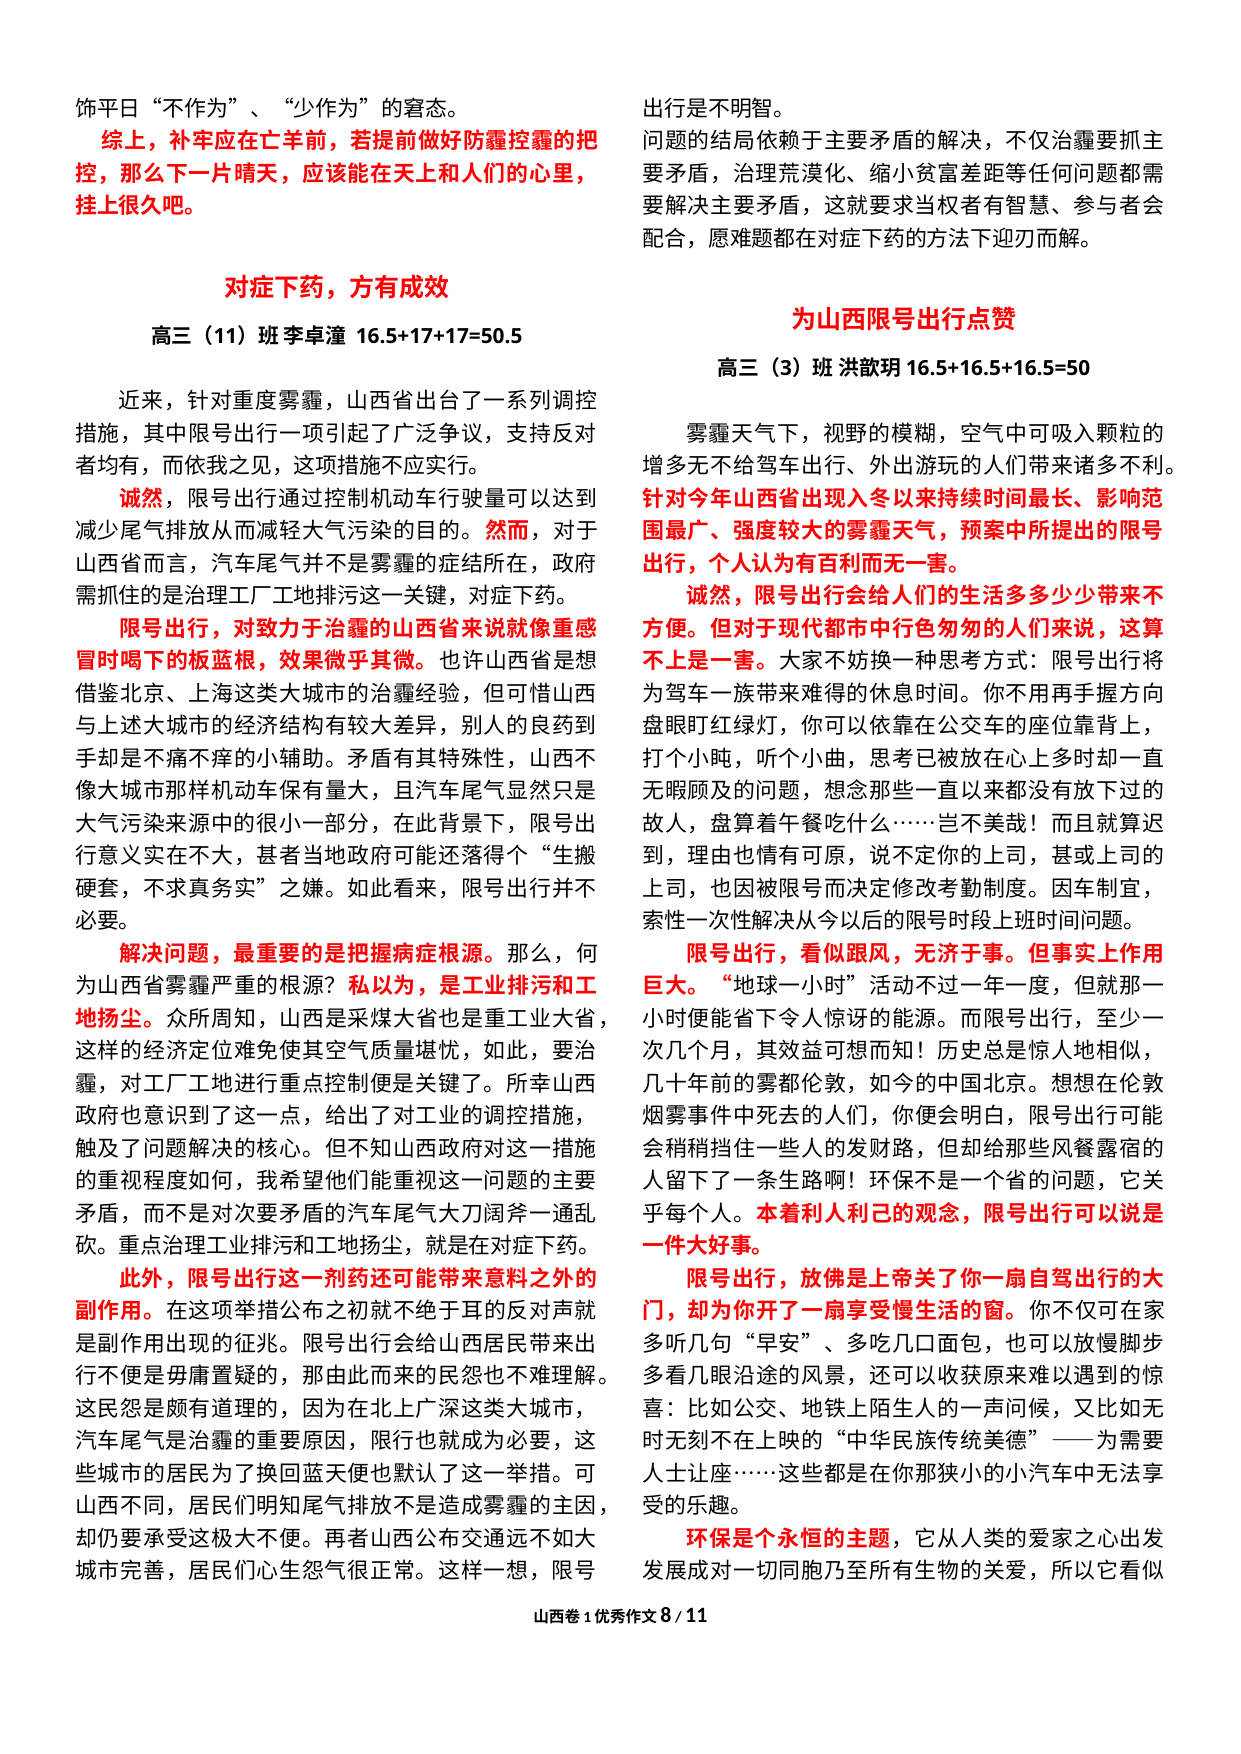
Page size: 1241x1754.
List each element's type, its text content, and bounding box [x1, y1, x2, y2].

text 对症下药，方有成效 [75, 253, 598, 318]
text 近来，针对重度雾霾，山西省出台了一系列调控措施，其中限号出行一项引起了广泛争议，支持反对者均有，而依我之见，这项措施不应实行。 [75, 383, 598, 481]
text 雾霾天气下，视野的模糊，空气中可吸入颗粒的增多无不给驾车出行、外出游玩的人们带来诸多不利。针对今年山西省出现入冬以来持续时间最长、影响范围最广、强度较大的雾霾天气，预案中所提出的限号出行，个人认为有百利而无一害。 [642, 416, 1165, 578]
text 问题的结局依赖于主要矛盾的解决，不仅治霾要抓主要矛盾，治理荒漠化、缩小贫富差距等任何问题都需要解决主要矛盾，这就要求当权者有智慧、参与者会配合，愿难题都在对症下药的方法下迎刃而解。 [642, 123, 1165, 253]
text 限号出行，对致力于治霾的山西省来说就像重感冒时喝下的板蓝根，效果微乎其微。也许山西省是想借鉴北京、上海这类大城市的治霾经验，但可惜山西与上述大城市的经济结构有较大差异，别人的良药到手却是不痛不痒的小辅助。矛盾有其特殊性，山西不像大城市那样机动车保有量大，且汽车尾气显然只是大气污染来源中的很小一部分，在此背景下，限号出行意义实在不大，甚者当地政府可能还落得个“生搬硬套，不求真务实”之嫌。如此看来，限号出行并不必要。 [75, 611, 598, 936]
text 高三（11）班 李卓潼 16.5+17+17=50.5 [75, 318, 598, 351]
text 解决问题，最重要的是把握病症根源。那么，何为山西省雾霾严重的根源？私以为，是工业排污和工地扬尘。众所周知，山西是采煤大省也是重工业大省，这样的经济定位难免使其空气质量堪忧，如此，要治霾，对工厂工地进行重点控制便是关键了。所幸山西政府也意识到了这一点，给出了对工业的调控措施，触及了问题解决的核心。但不知山西政府对这一措施的重视程度如何，我希望他们能重视这一问题的主要矛盾，而不是对次要矛盾的汽车尾气大刀阔斧一通乱砍。重点治理工业排污和工地扬尘，就是在对症下药。 [75, 936, 598, 1261]
text 为山西限号出行点赞 [642, 286, 1165, 351]
text 诚然，限号出行通过控制机动车行驶量可以达到减少尾气排放从而减轻大气污染的目的。然而，对于山西省而言，汽车尾气并不是雾霾的症结所在，政府需抓住的是治理工厂工地排污这一关键，对症下药。 [75, 481, 598, 611]
text 限号出行，看似跟风，无济于事。但事实上作用巨大。“地球一小时”活动不过一年一度，但就那一小时便能省下令人惊讶的能源。而限号出行，至少一次几个月，其效益可想而知！历史总是惊人地相似，几十年前的雾都伦敦，如今的中国北京。想想在伦敦烟雾事件中死去的人们，你便会明白，限号出行可能会稍稍挡住一些人的发财路，但却给那些风餐露宿的人留下了一条生路啊！环保不是一个省的问题，它关乎每个人。本着利人利己的观念，限号出行可以说是一件大好事。 [642, 936, 1165, 1261]
text 此外，限号出行这一剂药还可能带来意料之外的副作用。在这项举措公布之初就不绝于耳的反对声就是副作用出现的征兆。限号出行会给山西居民带来出行不便是毋庸置疑的，那由此而来的民怨也不难理解。这民怨是颇有道理的，因为在北上广深这类大城市，汽车尾气是治霾的重要原因，限行也就成为必要，这些城市的居民为了换回蓝天便也默认了这一举措。可山西不同，居民们明知尾气排放不是造成雾霾的主因，却仍要承受这极大不便。再者山西公布交通远不如大城市完善，居民们心生怨气很正常。这样一想，限号出行是不明智。 [75, 1261, 598, 1586]
text 限号出行，放佛是上帝关了你一扇自驾出行的大门，却为你开了一扇享受慢生活的窗。你不仅可在家多听几句“早安”、多吃几口面包，也可以放慢脚步多看几眼沿途的风景，还可以收获原来难以遇到的惊喜：比如公交、地铁上陌生人的一声问候，又比如无时无刻不在上映的“中华民族传统美德”——为需要人士让座……这些都是在你那狭小的小汽车中无法享受的乐趣。 [642, 1261, 1165, 1521]
text 诚然，限号出行会给人们的生活多多少少带来不方便。但对于现代都市中行色匆匆的人们来说，这算不上是一害。大家不妨换一种思考方式：限号出行将为驾车一族带来难得的休息时间。你不用再手握方向盘眼盯红绿灯，你可以依靠在公交车的座位靠背上，打个小盹，听个小曲，思考已被放在心上多时却一直无暇顾及的问题，想念那些一直以来都没有放下过的故人，盘算着午餐吃什么……岂不美哉！而且就算迟到，理由也情有可原，说不定你的上司，甚或上司的上司，也因被限号而决定修改考勤制度。因车制宜，索性一次性解决从今以后的限号时段上班时间问题。 [642, 578, 1165, 936]
text 综上，补牢应在亡羊前，若提前做好防霾控霾的把控，那么下一片晴天，应该能在天上和人们的心里，挂上很久吧。 [75, 123, 598, 221]
text 环保是个永恒的主题，它从人类的爱家之心出发，发展成对一切同胞乃至所有生物的关爱，所以它看似观念宏大遥不可及，但就算是简简单单的限号出行，也能在数年之后子孙后代脸上阳光健康的笑容中得到回报。 [642, 1521, 1165, 1586]
text 高三（3）班 洪歆玥 16.5+16.5+16.5=50 [642, 351, 1165, 383]
